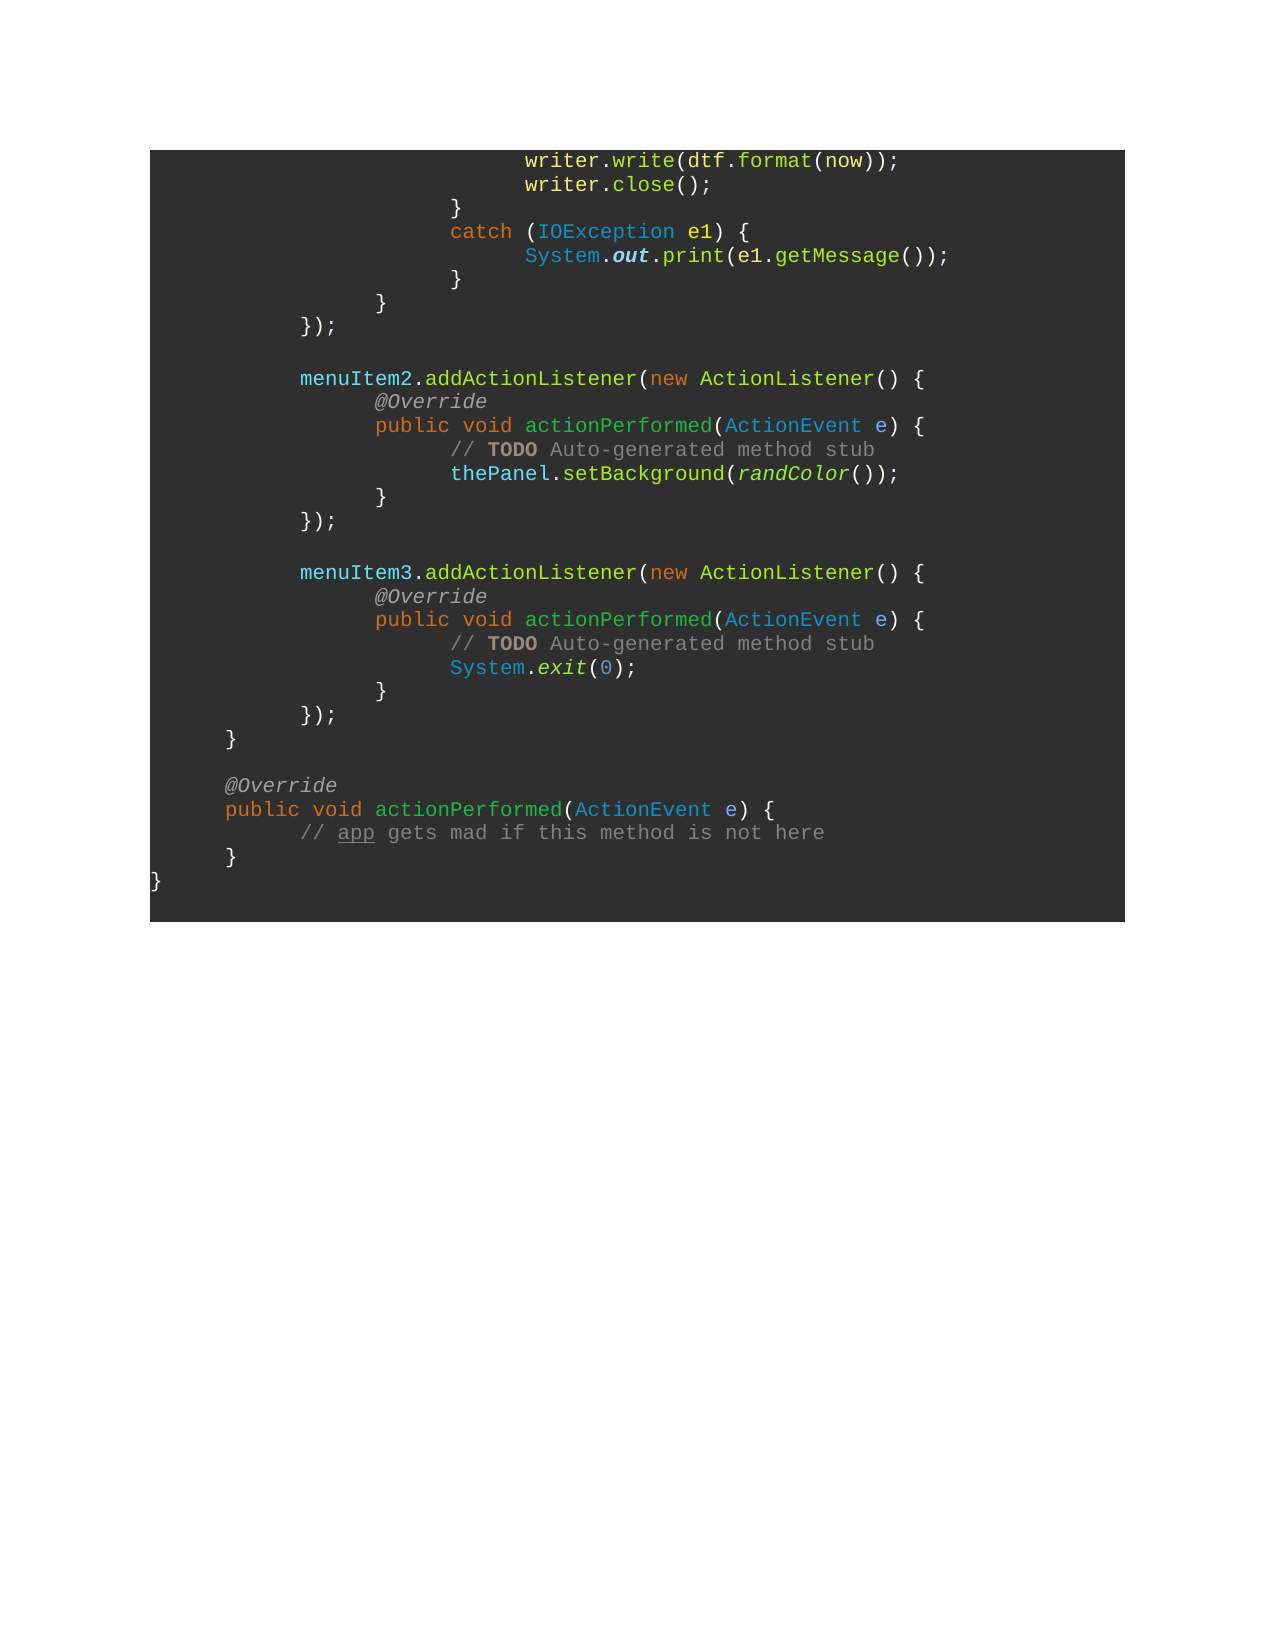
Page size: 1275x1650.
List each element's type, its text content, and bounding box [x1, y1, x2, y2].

text menuItem2.addActionListener(new ActionListener() { [150, 368, 1125, 392]
text // TODO Auto-generated method stub [150, 633, 1125, 657]
text writer.write(dtf.format(now)); [150, 150, 1125, 174]
text @Override [150, 586, 1125, 609]
text System.exit(0); [150, 657, 1125, 680]
text } [150, 197, 1125, 221]
text } [150, 680, 1125, 704]
text } [150, 846, 1125, 869]
text writer.close(); [150, 174, 1125, 197]
text @Override [150, 775, 1125, 799]
text public void actionPerformed(ActionEvent e) { [150, 609, 1125, 633]
text } [150, 268, 1125, 292]
text // TODO Auto-generated method stub [150, 439, 1125, 462]
text }); [150, 510, 1125, 533]
text } [150, 486, 1125, 510]
text public void actionPerformed(ActionEvent e) { [150, 799, 1125, 822]
text } [150, 728, 1125, 751]
text }); [150, 316, 1125, 339]
text // app gets mad if this method is not here [150, 822, 1125, 846]
text } [150, 292, 1125, 316]
text } [150, 869, 1125, 893]
text System.out.print(e1.getMessage()); [150, 244, 1125, 268]
text @Override [150, 392, 1125, 415]
text menuItem3.addActionListener(new ActionListener() { [150, 562, 1125, 586]
text catch (IOException e1) { [150, 221, 1125, 244]
text public void actionPerformed(ActionEvent e) { [150, 415, 1125, 439]
text }); [150, 704, 1125, 728]
text thePanel.setBackground(randColor()); [150, 462, 1125, 486]
